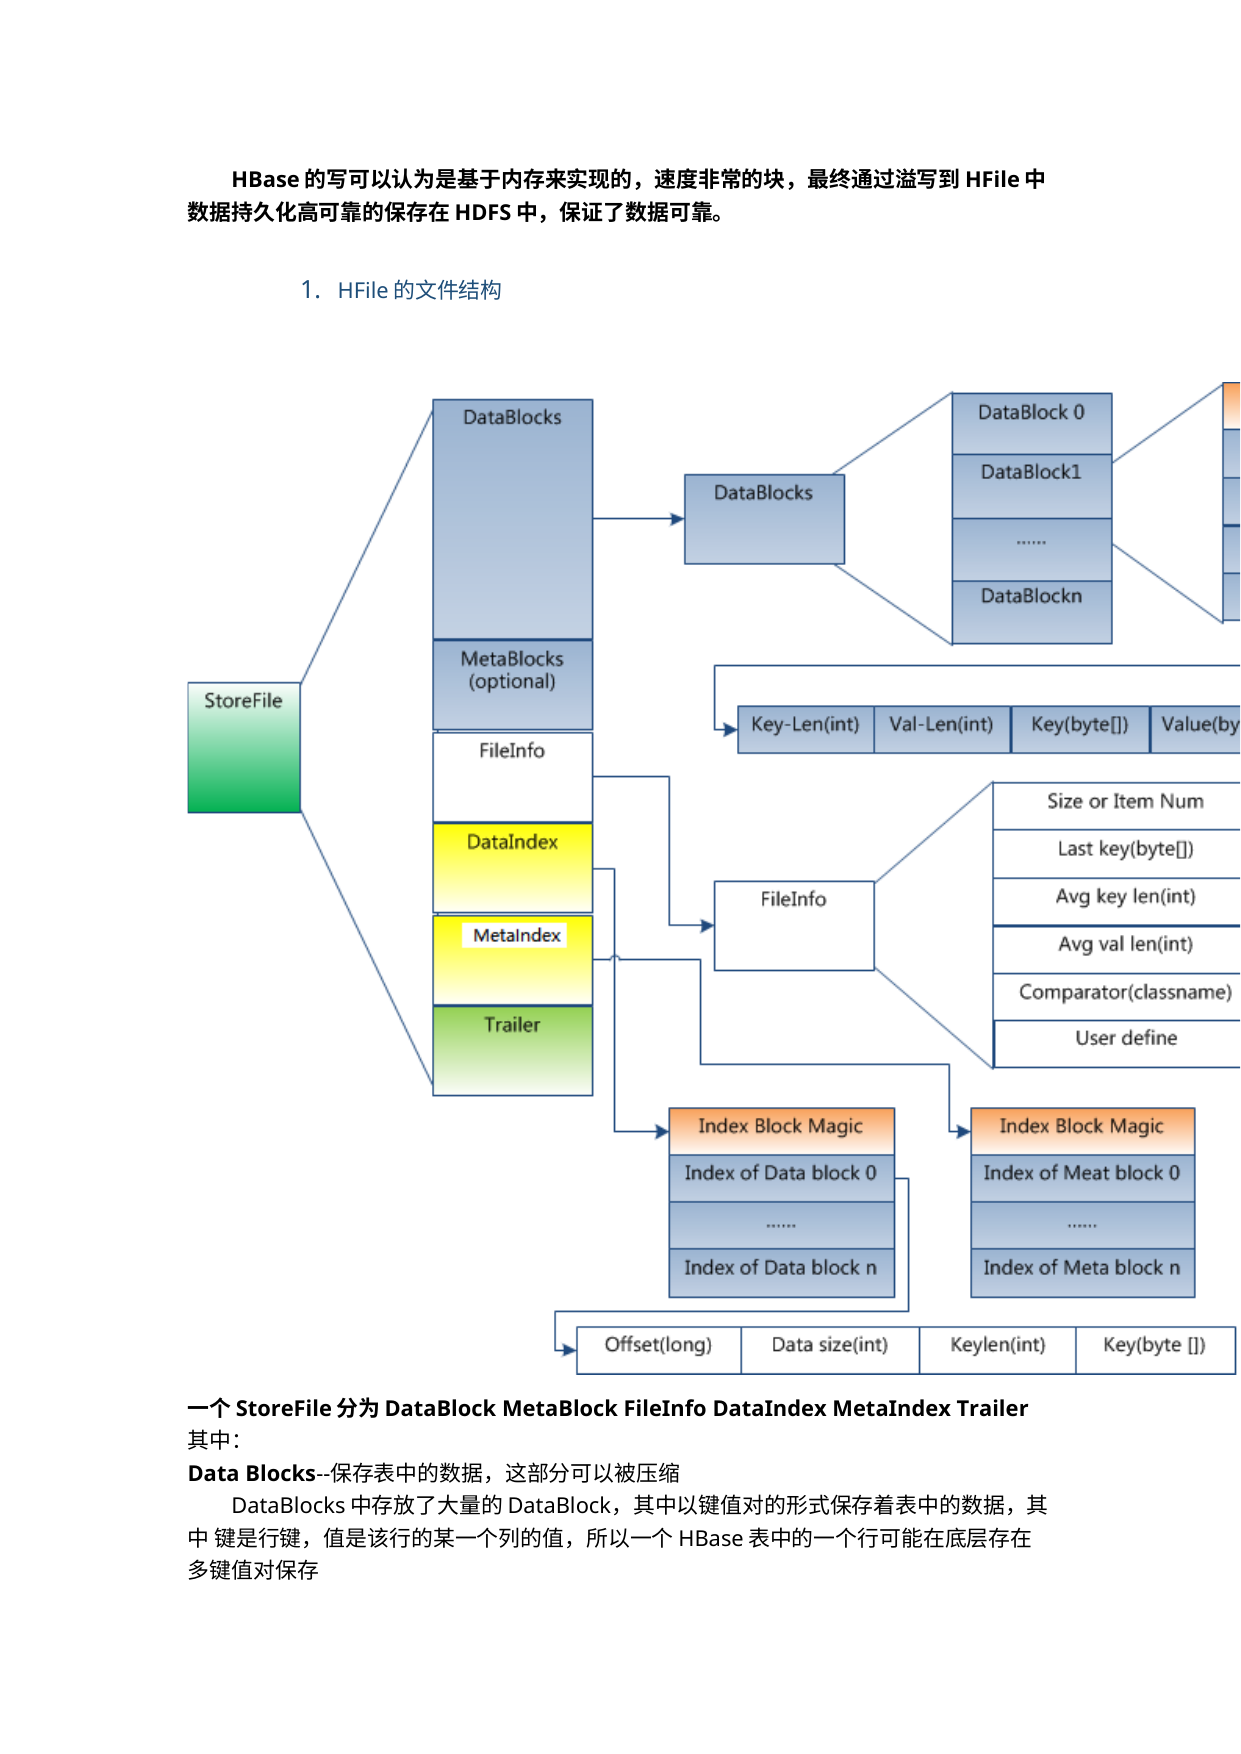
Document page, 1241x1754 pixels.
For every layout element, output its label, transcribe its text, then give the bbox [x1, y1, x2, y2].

text HBase的写可以认为是基于内存来实现的，速度非常的块，最终通过溢写到HFile中数据持久化高可靠的保存在HDFS中，保证了数据可靠。 [187, 162, 1053, 227]
text DataBlocks中存放了大量的DataBlock，其中以键值对的形式保存着表中的数据，其中 键是行键，值是该行的某一个列的值，所以一个HBase表中的一个行可能在底层存在多键值对保存 [187, 1488, 1053, 1585]
picture [187, 382, 1241, 1375]
list HFile的文件结构 [300, 256, 1053, 321]
text 一个StoreFile分为DataBlock MetaBlock FileInfo DataIndex MetaIndex Trailer [187, 1390, 1053, 1423]
text 其中： [187, 1423, 1053, 1455]
text Data Blocks--保存表中的数据，这部分可以被压缩 [187, 1455, 1053, 1488]
